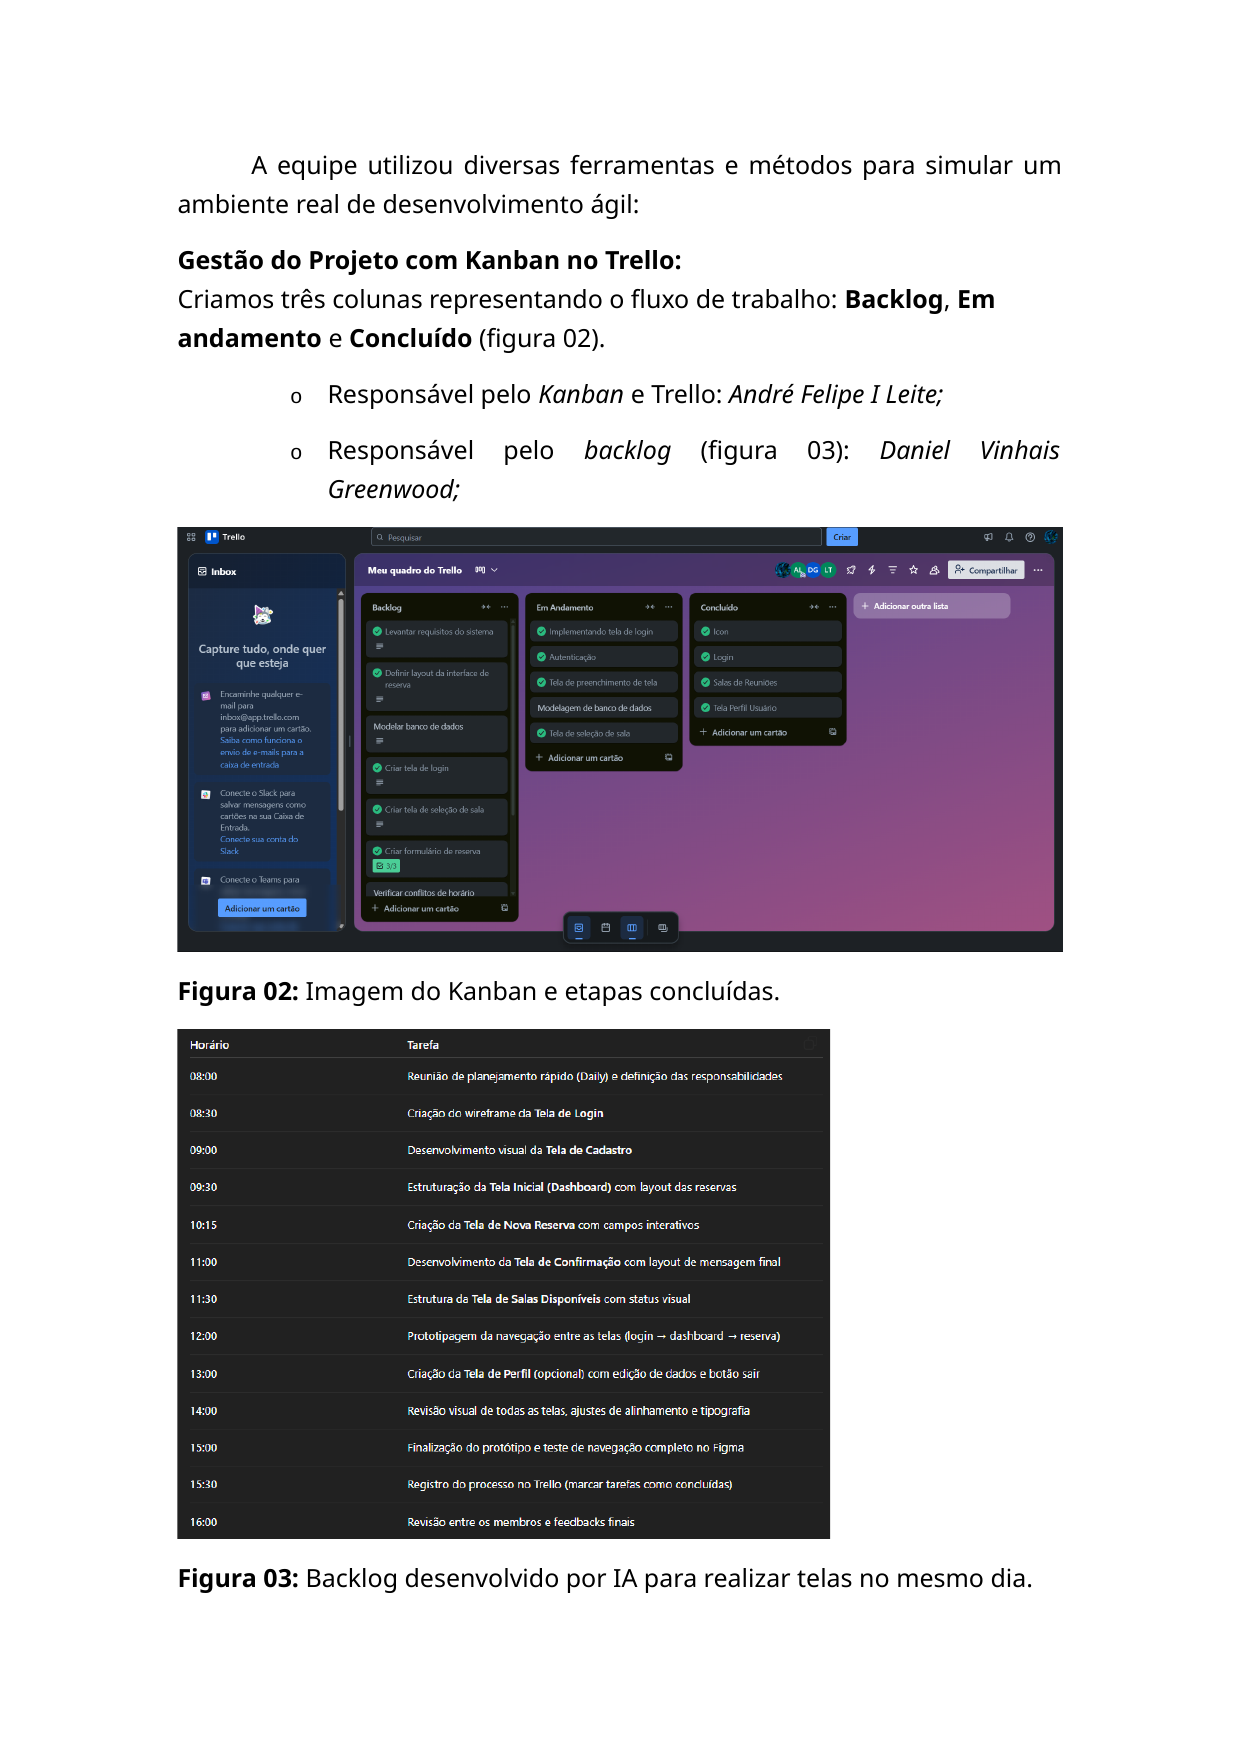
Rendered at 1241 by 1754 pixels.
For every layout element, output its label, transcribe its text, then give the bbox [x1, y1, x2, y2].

list Responsável pelo Kanban e Trello: André Felipe I Leite; [290, 377, 1063, 411]
text Figura 03: Backlog desenvolvido por IA para realizar telas no mesmo dia. [177, 1560, 1063, 1594]
list Responsável pelo backlog (figura 03): Daniel Vinhais Greenwood; [290, 433, 1063, 506]
picture [177, 527, 1063, 952]
text Figura 02: Imagem do Kanban e etapas concluídas. [177, 973, 1063, 1008]
text Gestão do Projeto com Kanban no Trello: Criamos três colunas representando o fluxo de trabalho: Backlog, Em andamento e Concluído (figura 02). [177, 243, 1063, 355]
picture [177, 1029, 831, 1539]
text A equipe utilizou diversas ferramentas e métodos para simular um ambiente real de desenvolvimento ágil: [177, 148, 1063, 221]
